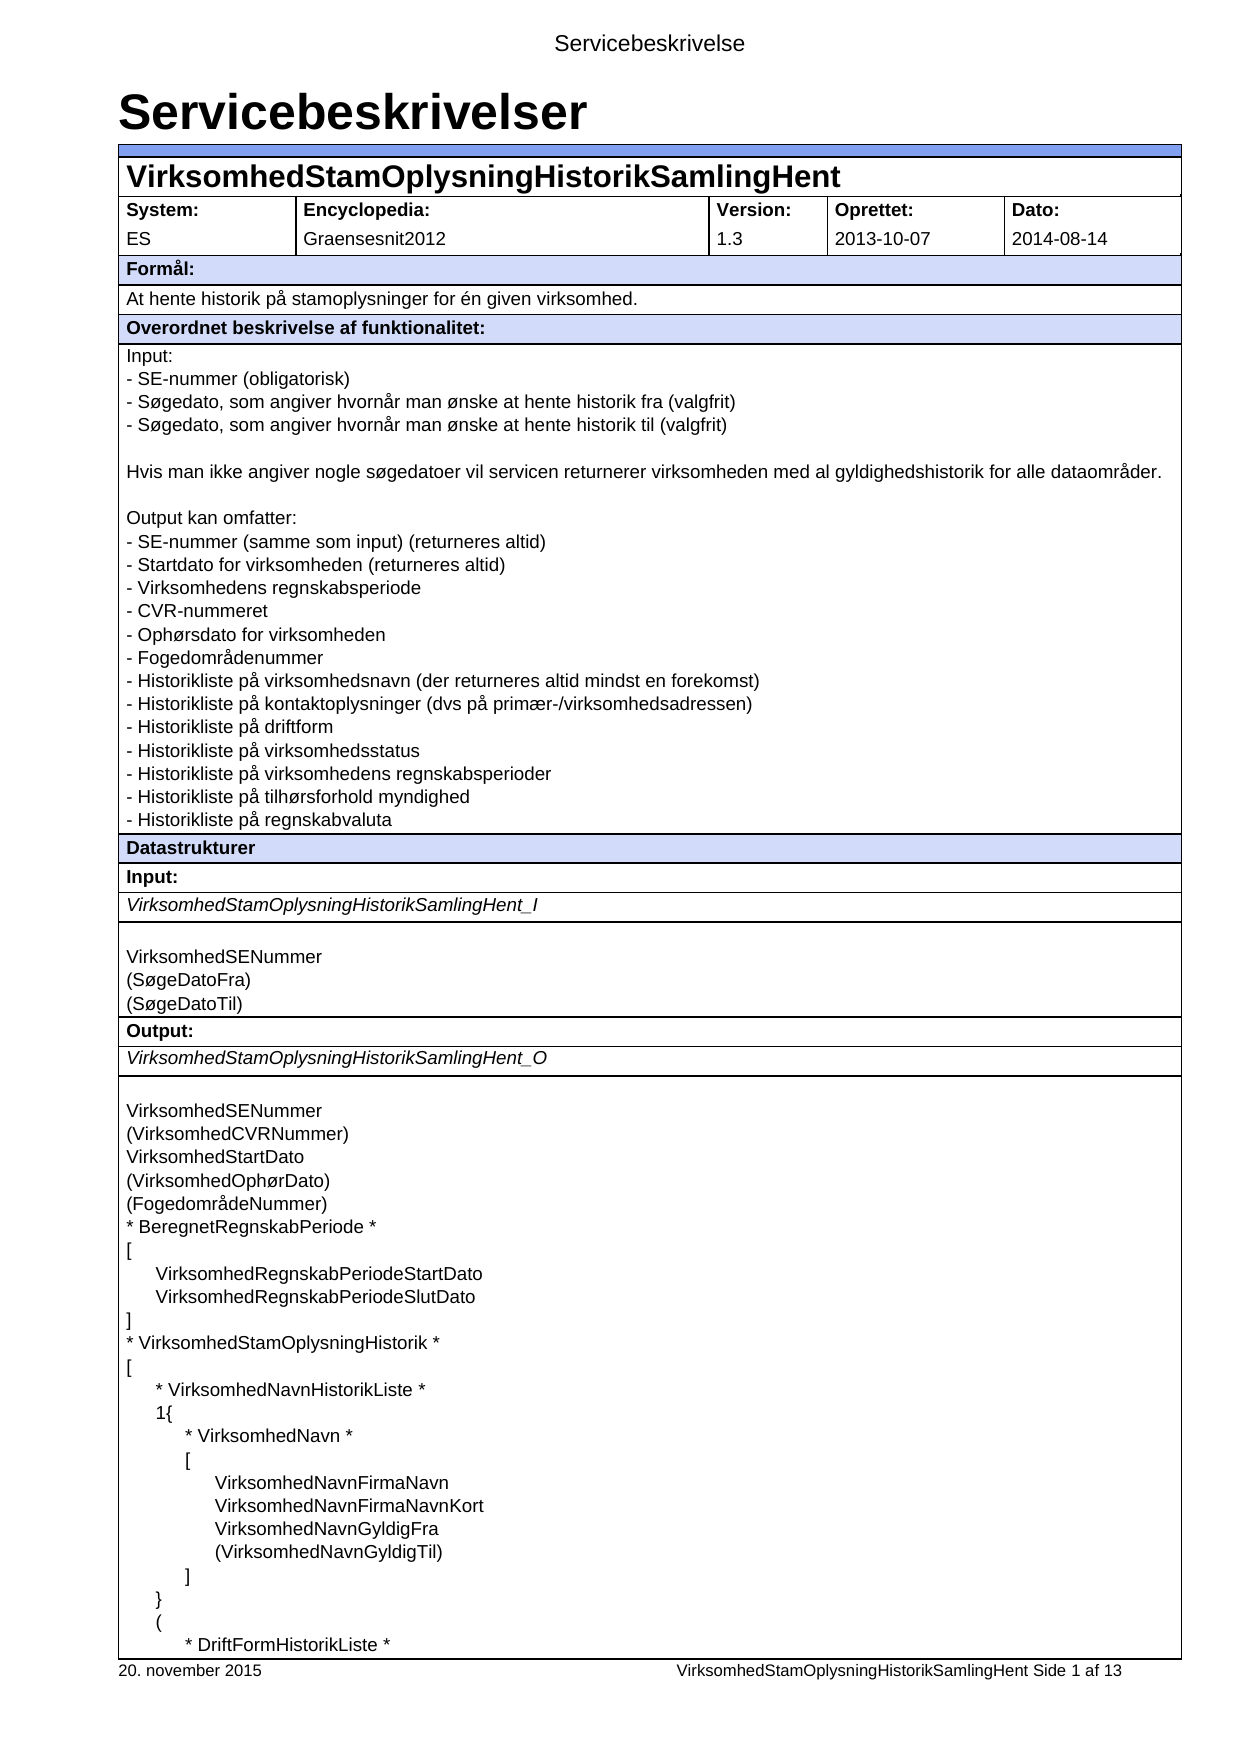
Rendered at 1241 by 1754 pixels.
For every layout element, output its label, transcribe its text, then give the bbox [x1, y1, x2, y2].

table_cell Formål: [119, 256, 1181, 284]
table_header [119, 145, 1181, 156]
table_cell VirksomhedSENummer (SøgeDatoFra) (SøgeDatoTil) [119, 923, 1181, 1016]
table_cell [119, 1077, 1181, 1658]
text Servicebeskrivelser [118, 82, 1181, 140]
table_cell Input: - SE-nummer (obligatorisk) - Søgedato, som angiver hvornår man ønske at hente historik fra (valgfrit) - Søgedato, som angiver hvornår man ønske at hente historik til (valgfrit) Hvis man ikke angiver nogle søgedatoer vil servicen returnerer virksomheden med al gyldighedshistorik for alle dataområder. Output kan omfatter: - SE-nummer (samme som input) (returneres altid) - Startdato for virksomheden (returneres altid) - Virksomhedens regnskabsperiode - CVR-nummeret - Ophørsdato for virksomheden - Fogedområdenummer - Historikliste på virksomhedsnavn (der returneres altid mindst en forekomst) - Historikliste på kontaktoplysninger (dvs på primær-/virksomhedsadressen) - Historikliste på driftform - Historikliste på virksomhedsstatus - Historikliste på virksomhedens regnskabsperioder - Historikliste på tilhørsforhold myndighed - Historikliste på regnskabvaluta [119, 345, 1181, 833]
table_cell ES [119, 225, 295, 254]
table_cell Oprettet: [828, 197, 1004, 225]
table_cell 2013-10-07 [828, 225, 1004, 254]
table_cell Version: [710, 197, 827, 225]
table_cell Dato: [1005, 197, 1181, 225]
table_cell 1.3 [710, 225, 827, 254]
table_cell VirksomhedStamOplysningHistorikSamlingHent [119, 158, 1181, 196]
table_cell Encyclopedia: [297, 197, 708, 225]
table_cell Output: [119, 1018, 1181, 1046]
table_cell Datastrukturer [119, 835, 1181, 862]
table_cell Graensesnit2012 [297, 225, 708, 254]
table_cell At hente historik på stamoplysninger for én given virksomhed. [119, 286, 1181, 313]
table_cell Input: [119, 864, 1181, 892]
table_cell 2014-08-14 [1005, 225, 1181, 254]
table_cell VirksomhedStamOplysningHistorikSamlingHent_I [119, 893, 1181, 921]
table_cell VirksomhedStamOplysningHistorikSamlingHent_O [119, 1047, 1181, 1075]
table_cell Overordnet beskrivelse af funktionalitet: [119, 315, 1181, 343]
table_cell System: [119, 197, 295, 225]
